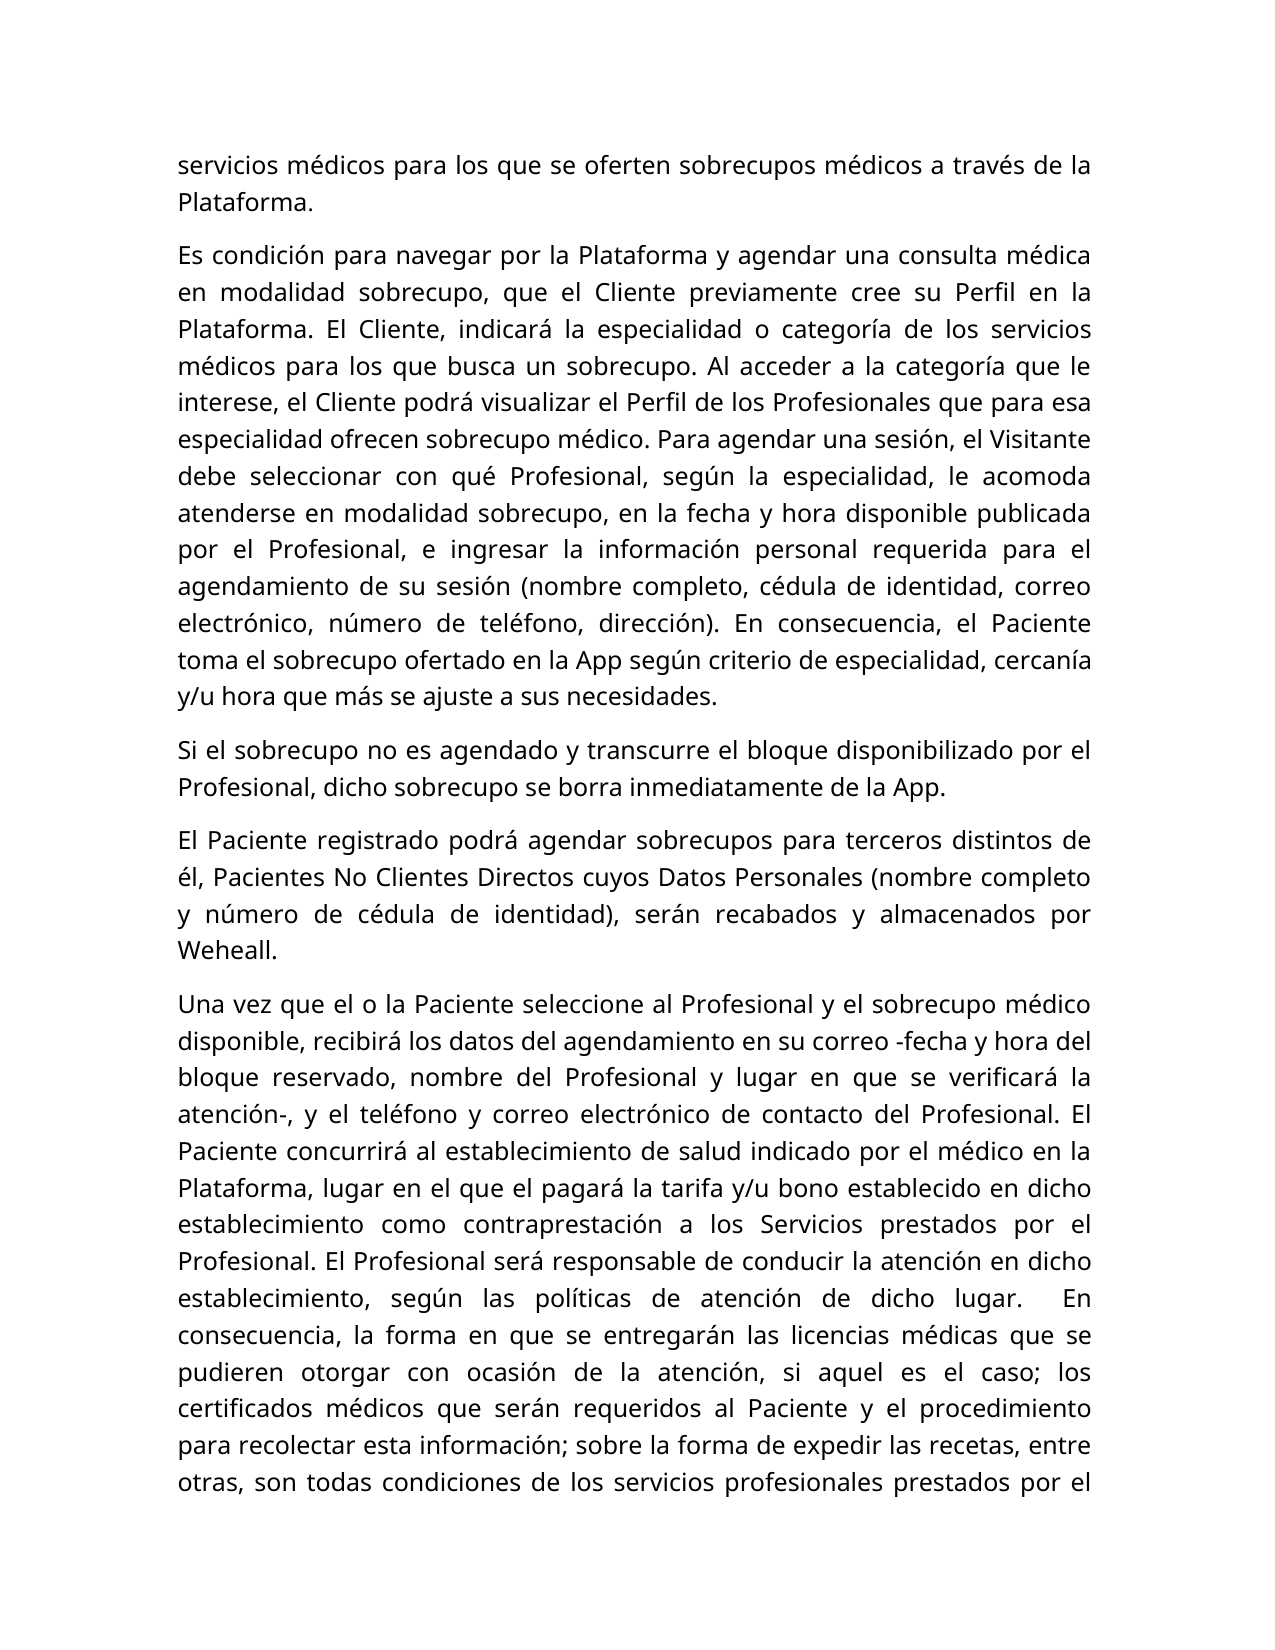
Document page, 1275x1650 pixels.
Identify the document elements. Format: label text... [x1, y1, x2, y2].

text Es condición para navegar por la Plataforma y agendar una consulta médica en modalidad sobrecupo, que el Cliente previamente cree su Perfil en la Plataforma. El Cliente, indicará la especialidad o categoría de los servicios médicos para los que busca un sobrecupo. Al acceder a la categoría que le interese, el Cliente podrá visualizar el Perfil de los Profesionales que para esa especialidad ofrecen sobrecupo médico. Para agendar una sesión, el Visitante debe seleccionar con qué Profesional, según la especialidad, le acomoda atenderse en modalidad sobrecupo, en la fecha y hora disponible publicada por el Profesional, e ingresar la información personal requerida para el agendamiento de su sesión (nombre completo, cédula de identidad, correo electrónico, número de teléfono, dirección). En consecuencia, el Paciente toma el sobrecupo ofertado en la App según criterio de especialidad, cercanía y/u hora que más se ajuste a sus necesidades. [177, 238, 1093, 713]
text Si el sobrecupo no es agendado y transcurre el bloque disponibilizado por el Profesional, dicho sobrecupo se borra inmediatamente de la App. [177, 732, 1093, 803]
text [177, 148, 1093, 218]
text El Paciente registrado podrá agendar sobrecupos para terceros distintos de él, Pacientes No Clientes Directos cuyos Datos Personales (nombre completo y número de cédula de identidad), serán recabados y almacenados por Weheall. [177, 823, 1093, 967]
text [177, 986, 1093, 1498]
